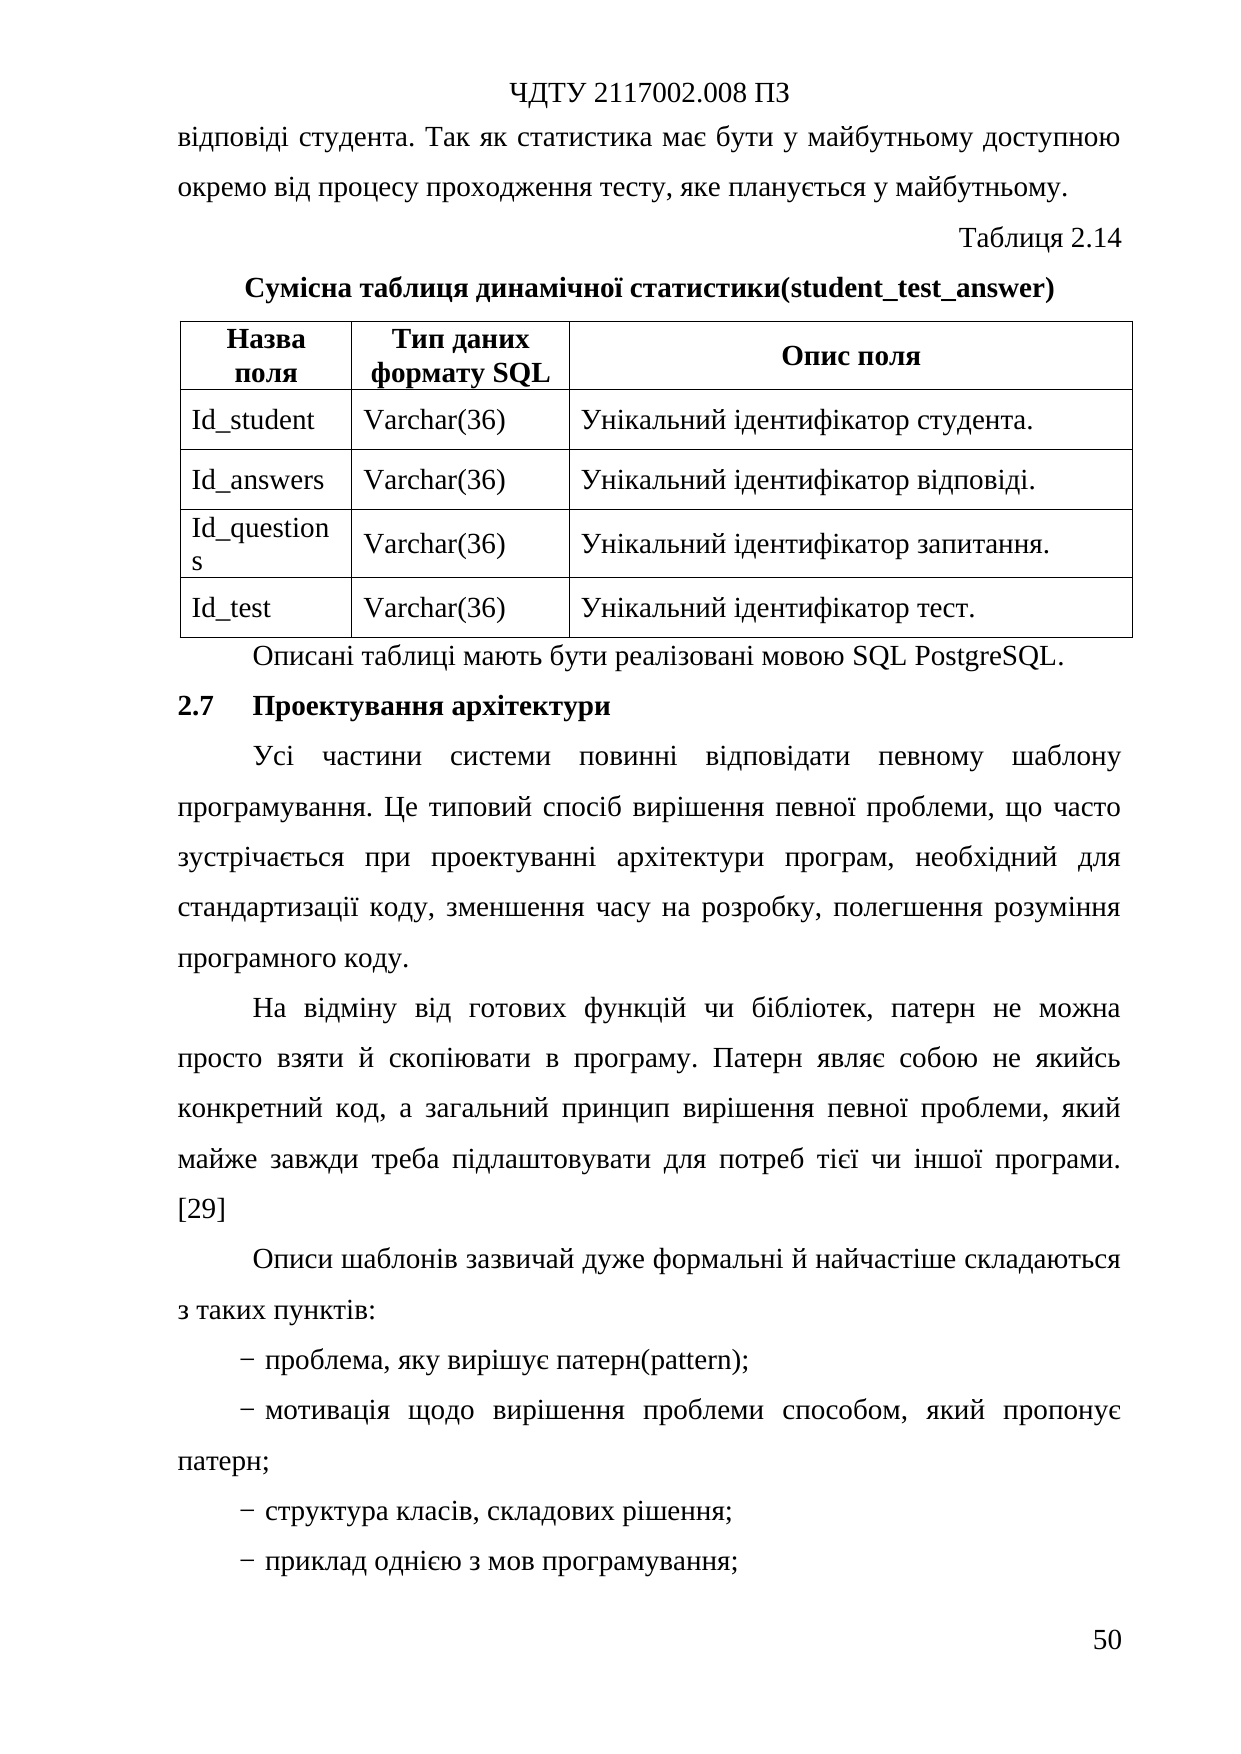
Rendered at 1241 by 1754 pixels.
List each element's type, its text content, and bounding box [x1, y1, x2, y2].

table_cell Varchar(36) [352, 578, 569, 637]
list приклад однією з мов програмування; [177, 1543, 1122, 1577]
table_cell Varchar(36) [352, 450, 569, 509]
list Проектування архітектури [177, 688, 1122, 722]
list структура класів, складових рішення; [177, 1493, 1122, 1527]
list мотивація щодо вирішення проблеми способом, який пропонує патерн; [177, 1392, 1122, 1476]
table_cell Унікальний ідентифікатор відповіді. [570, 450, 1132, 509]
text На відміну від готових функцій чи бібліотек, патерн не можна просто взяти й скопіювати в програму. Патерн являє собою не якийсь конкретний код, а загальний принцип вирішення певної проблеми, який майже завжди треба підлаштовувати для потреб тієї чи іншої програми.[29] [177, 990, 1122, 1225]
table_cell Id_student [181, 390, 351, 449]
table_header Назва поля [181, 322, 351, 389]
table_cell Id_questions [181, 510, 351, 577]
table_header Опис поля [570, 322, 1132, 389]
text Усі частини системи повинні відповідати певному шаблону програмування. Це типовий спосіб вирішення певної проблеми, що часто зустрічається при проектуванні архітектури програм, необхідний для стандартизації коду, зменшення часу на розробку, полегшення розуміння програмного коду. [177, 738, 1122, 973]
list проблема, яку вирішує патерн(pattern); [177, 1342, 1122, 1376]
text Таблиця 2.14 [177, 220, 1122, 253]
table_cell Унікальний ідентифікатор тест. [570, 578, 1132, 637]
text Сумісна таблиця динамічної статистики(student_test_answer) [177, 270, 1122, 304]
table_cell Id_test [181, 578, 351, 637]
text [177, 119, 1122, 203]
table_cell Унікальний ідентифікатор студента. [570, 390, 1132, 449]
table_header Тип даних формату SQL [352, 322, 569, 389]
table_cell Varchar(36) [352, 510, 569, 577]
text Описи шаблонів зазвичай дуже формальні й найчастіше складаються з таких пунктів: [177, 1242, 1122, 1325]
table_cell Varchar(36) [352, 390, 569, 449]
table_cell Унікальний ідентифікатор запитання. [570, 510, 1132, 577]
table_cell Id_answers [181, 450, 351, 509]
text Описані таблиці мають бути реалізовані мовою SQL PostgreSQL. [177, 638, 1122, 671]
